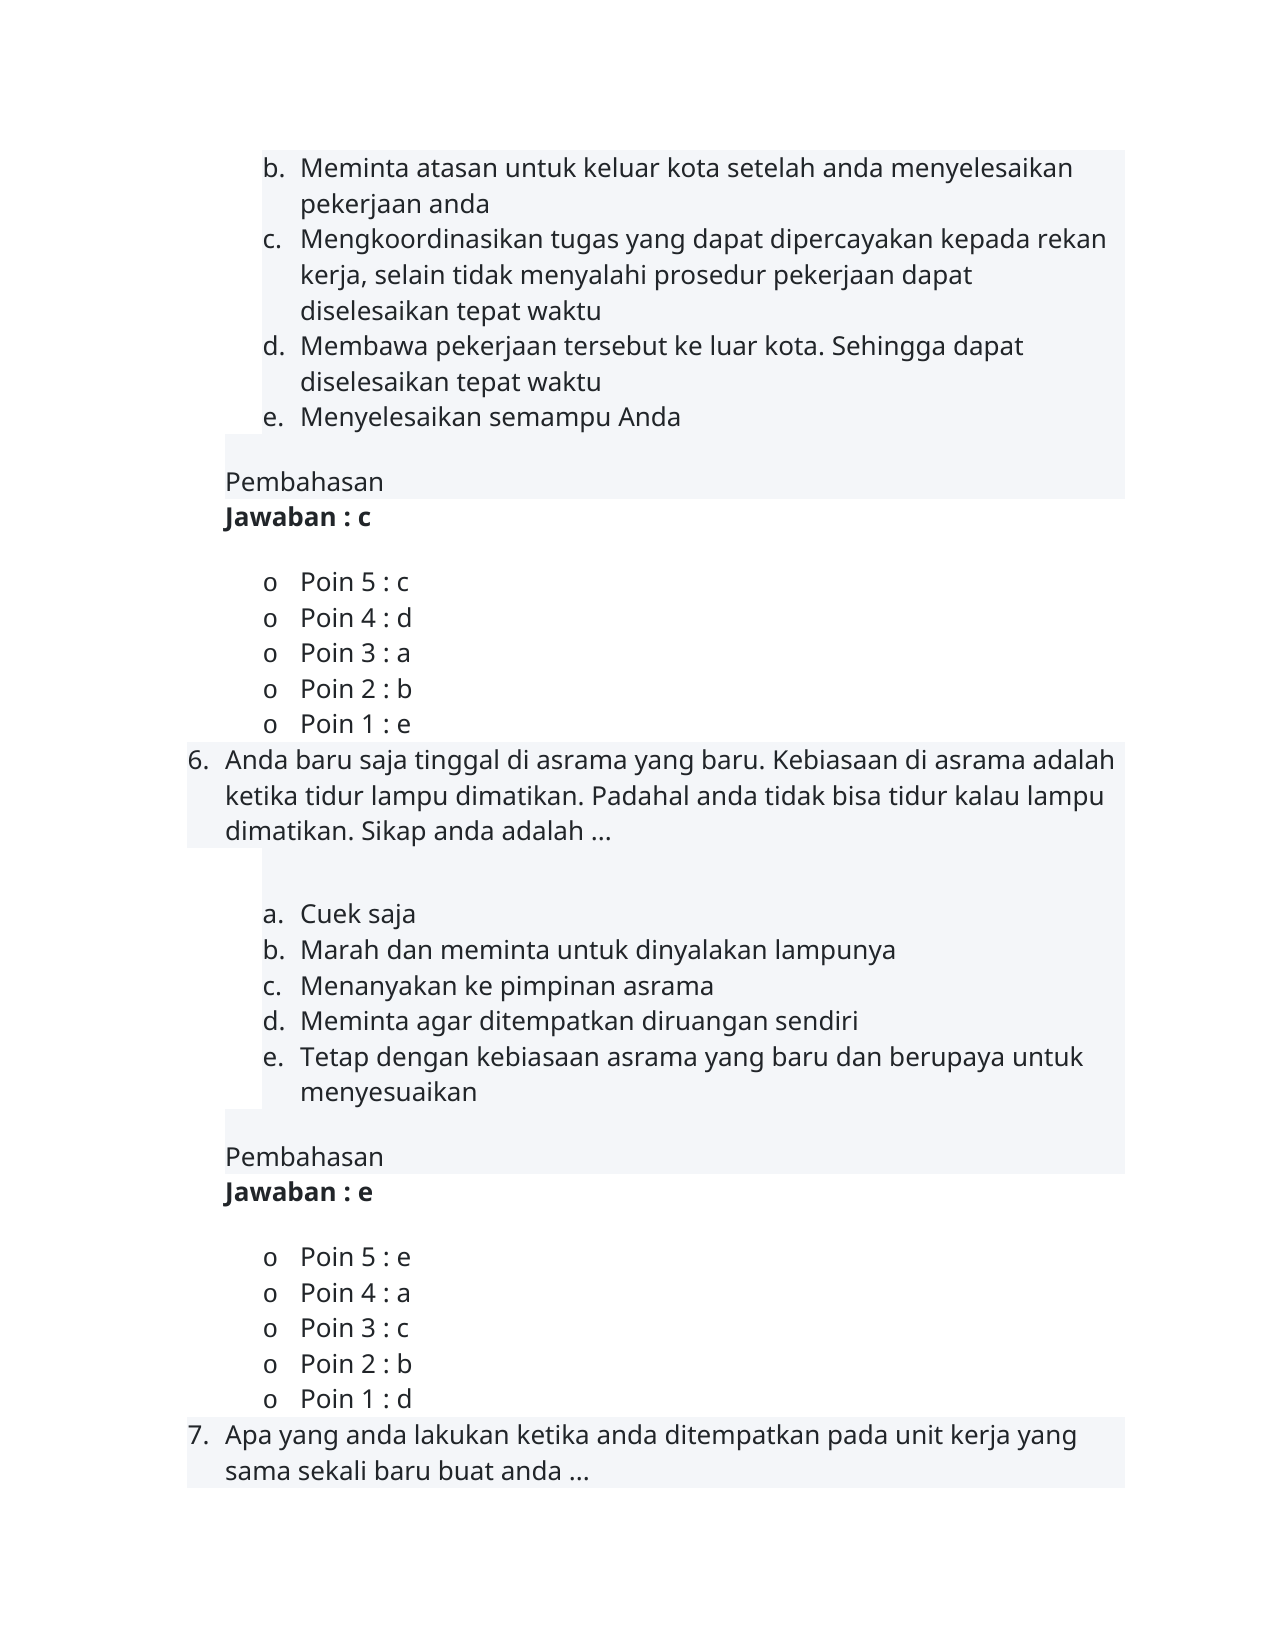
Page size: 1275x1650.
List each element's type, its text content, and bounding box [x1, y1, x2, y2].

list Poin 1 : d [262, 1381, 1125, 1417]
list Meminta agar ditempatkan diruangan sendiri [262, 1003, 1125, 1038]
list Marah dan meminta untuk dinyalakan lampunya [262, 932, 1125, 967]
list Poin 2 : b [262, 1346, 1125, 1381]
list Poin 4 : d [262, 599, 1125, 635]
list Poin 4 : a [262, 1274, 1125, 1310]
list Mengkoordinasikan tugas yang dapat dipercayakan kepada rekan kerja, selain tidak menyalahi prosedur pekerjaan dapat diselesaikan tepat waktu [262, 221, 1125, 328]
text Pembahasan [225, 463, 1125, 499]
list Apa yang anda lakukan ketika anda ditempatkan pada unit kerja yang sama sekali baru buat anda ... [187, 1417, 1125, 1488]
list Poin 3 : a [262, 635, 1125, 670]
list Meminta atasan untuk keluar kota setelah anda menyelesaikan pekerjaan anda [262, 150, 1125, 221]
text Pembahasan [225, 1138, 1125, 1174]
list Cuek saja [262, 896, 1125, 932]
list Poin 1 : e [262, 706, 1125, 742]
text Jawaban : e [225, 1174, 1125, 1209]
list Poin 2 : b [262, 670, 1125, 706]
list Poin 5 : c [262, 563, 1125, 599]
list Anda baru saja tinggal di asrama yang baru. Kebiasaan di asrama adalah ketika tidur lampu dimatikan. Padahal anda tidak bisa tidur kalau lampu dimatikan. Sikap anda adalah ... [187, 742, 1125, 848]
list Menyelesaikan semampu Anda [262, 399, 1125, 434]
list Menanyakan ke pimpinan asrama [262, 967, 1125, 1003]
list Poin 3 : c [262, 1310, 1125, 1346]
text Jawaban : c [225, 499, 1125, 534]
list Poin 5 : e [262, 1239, 1125, 1274]
list Membawa pekerjaan tersebut ke luar kota. Sehingga dapat diselesaikan tepat waktu [262, 328, 1125, 399]
list Tetap dengan kebiasaan asrama yang baru dan berupaya untuk menyesuaikan [262, 1038, 1125, 1109]
